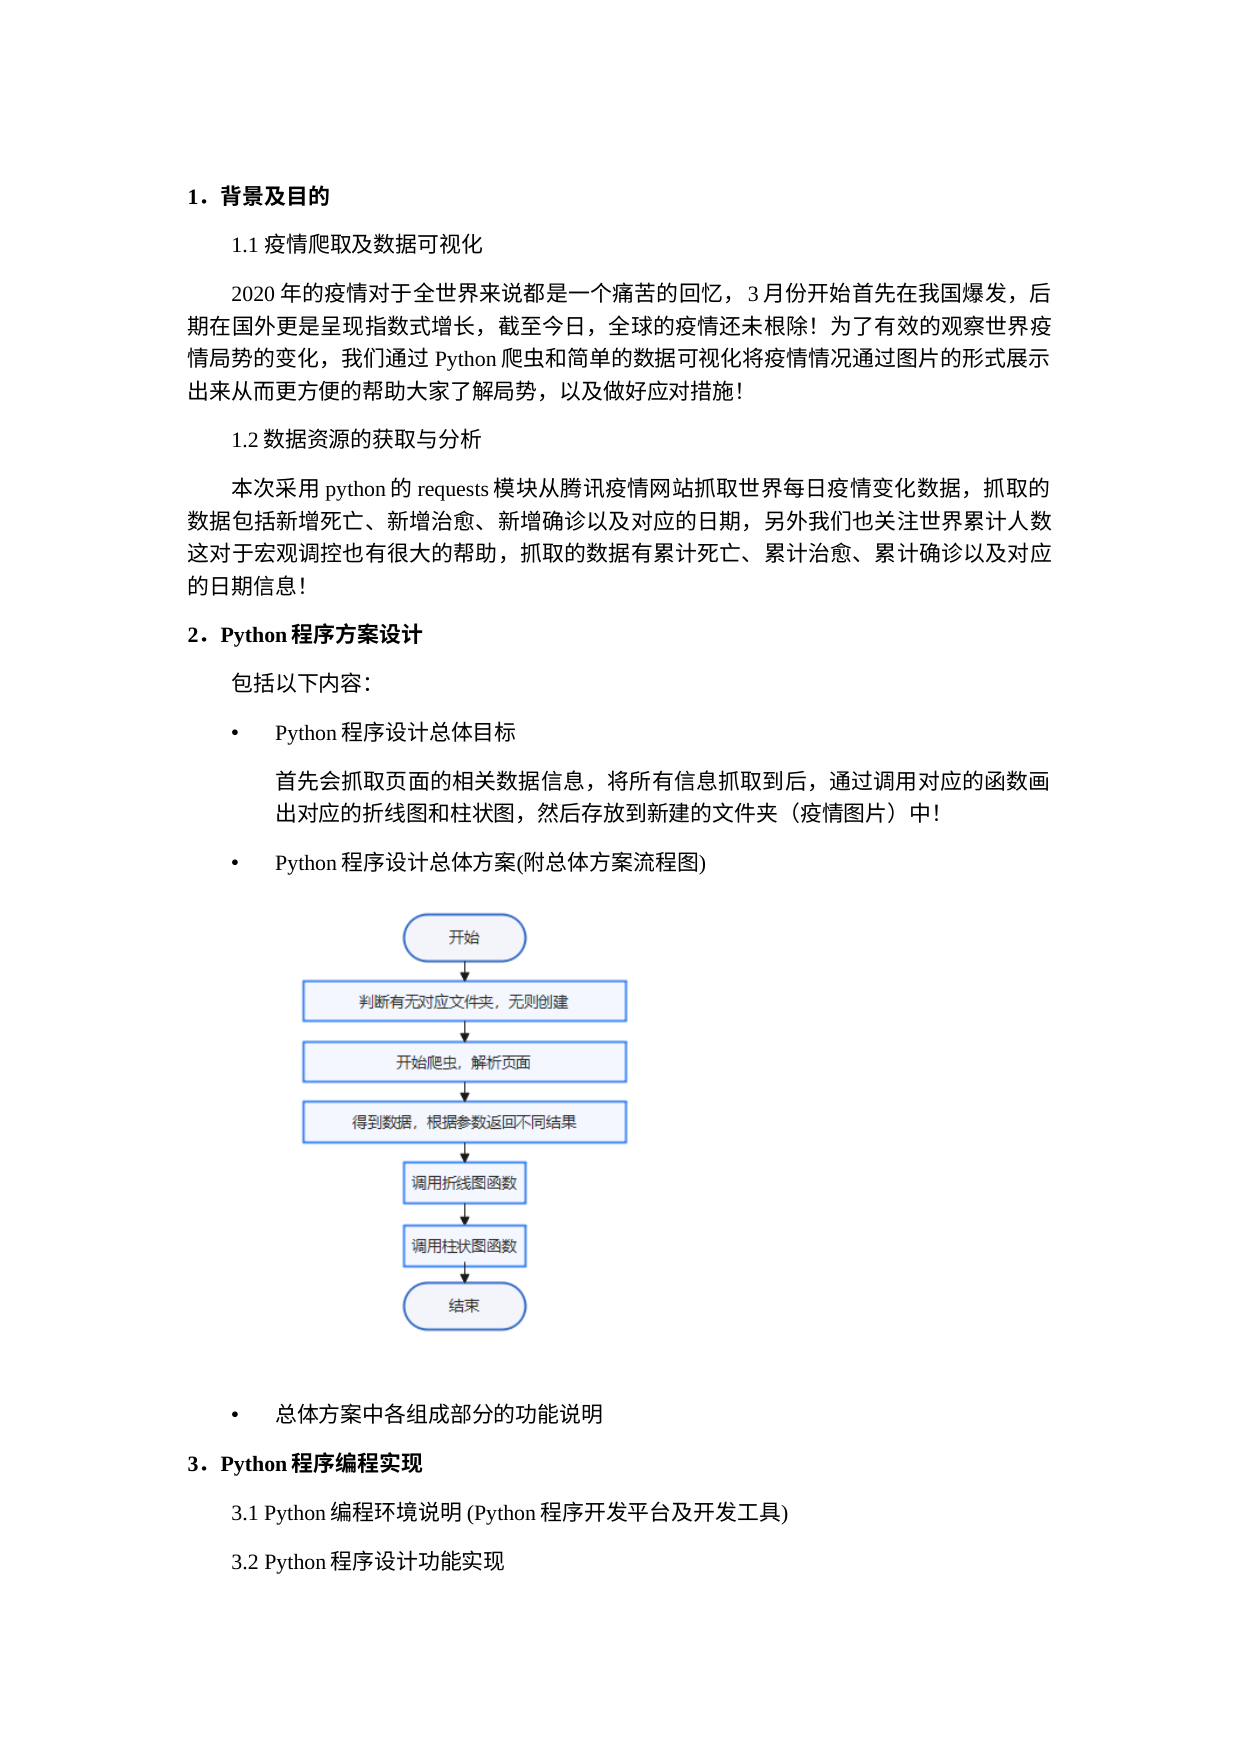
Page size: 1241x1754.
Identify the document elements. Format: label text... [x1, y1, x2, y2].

text 1.1 疫情爬取及数据可视化 [187, 227, 1053, 259]
picture [275, 893, 691, 1349]
list Python程序设计总体目标 [231, 714, 1053, 747]
text 3.1 Python编程环境说明 (Python程序开发平台及开发工具) [187, 1494, 1053, 1527]
text 3.2 Python程序设计功能实现 [187, 1543, 1053, 1576]
text 包括以下内容： [187, 666, 1053, 698]
text 3．Python程序编程实现 [187, 1446, 1053, 1478]
text 1．背景及目的 [187, 178, 1053, 211]
text 2020年的疫情对于全世界来说都是一个痛苦的回忆，3月份开始首先在我国爆发，后期在国外更是呈现指数式增长，截至今日，全球的疫情还未根除！为了有效的观察世界疫情局势的变化，我们通过Python爬虫和简单的数据可视化将疫情情况通过图片的形式展示出来从而更方便的帮助大家了解局势，以及做好应对措施！ [187, 276, 1053, 406]
list 首先会抓取页面的相关数据信息，将所有信息抓取到后，通过调用对应的函数画出对应的折线图和柱状图，然后存放到新建的文件夹（疫情图片）中！ [275, 763, 1053, 828]
text 1.2数据资源的获取与分析 [187, 422, 1053, 454]
list 总体方案中各组成部分的功能说明 [231, 1397, 1053, 1429]
list Python程序设计总体方案(附总体方案流程图) [231, 844, 1053, 877]
text 本次采用python的requests模块从腾讯疫情网站抓取世界每日疫情变化数据，抓取的数据包括新增死亡、新增治愈、新增确诊以及对应的日期，另外我们也关注世界累计人数，这对于宏观调控也有很大的帮助，抓取的数据有累计死亡、累计治愈、累计确诊以及对应的日期信息！ [187, 471, 1053, 601]
text 2．Python程序方案设计 [187, 617, 1053, 649]
